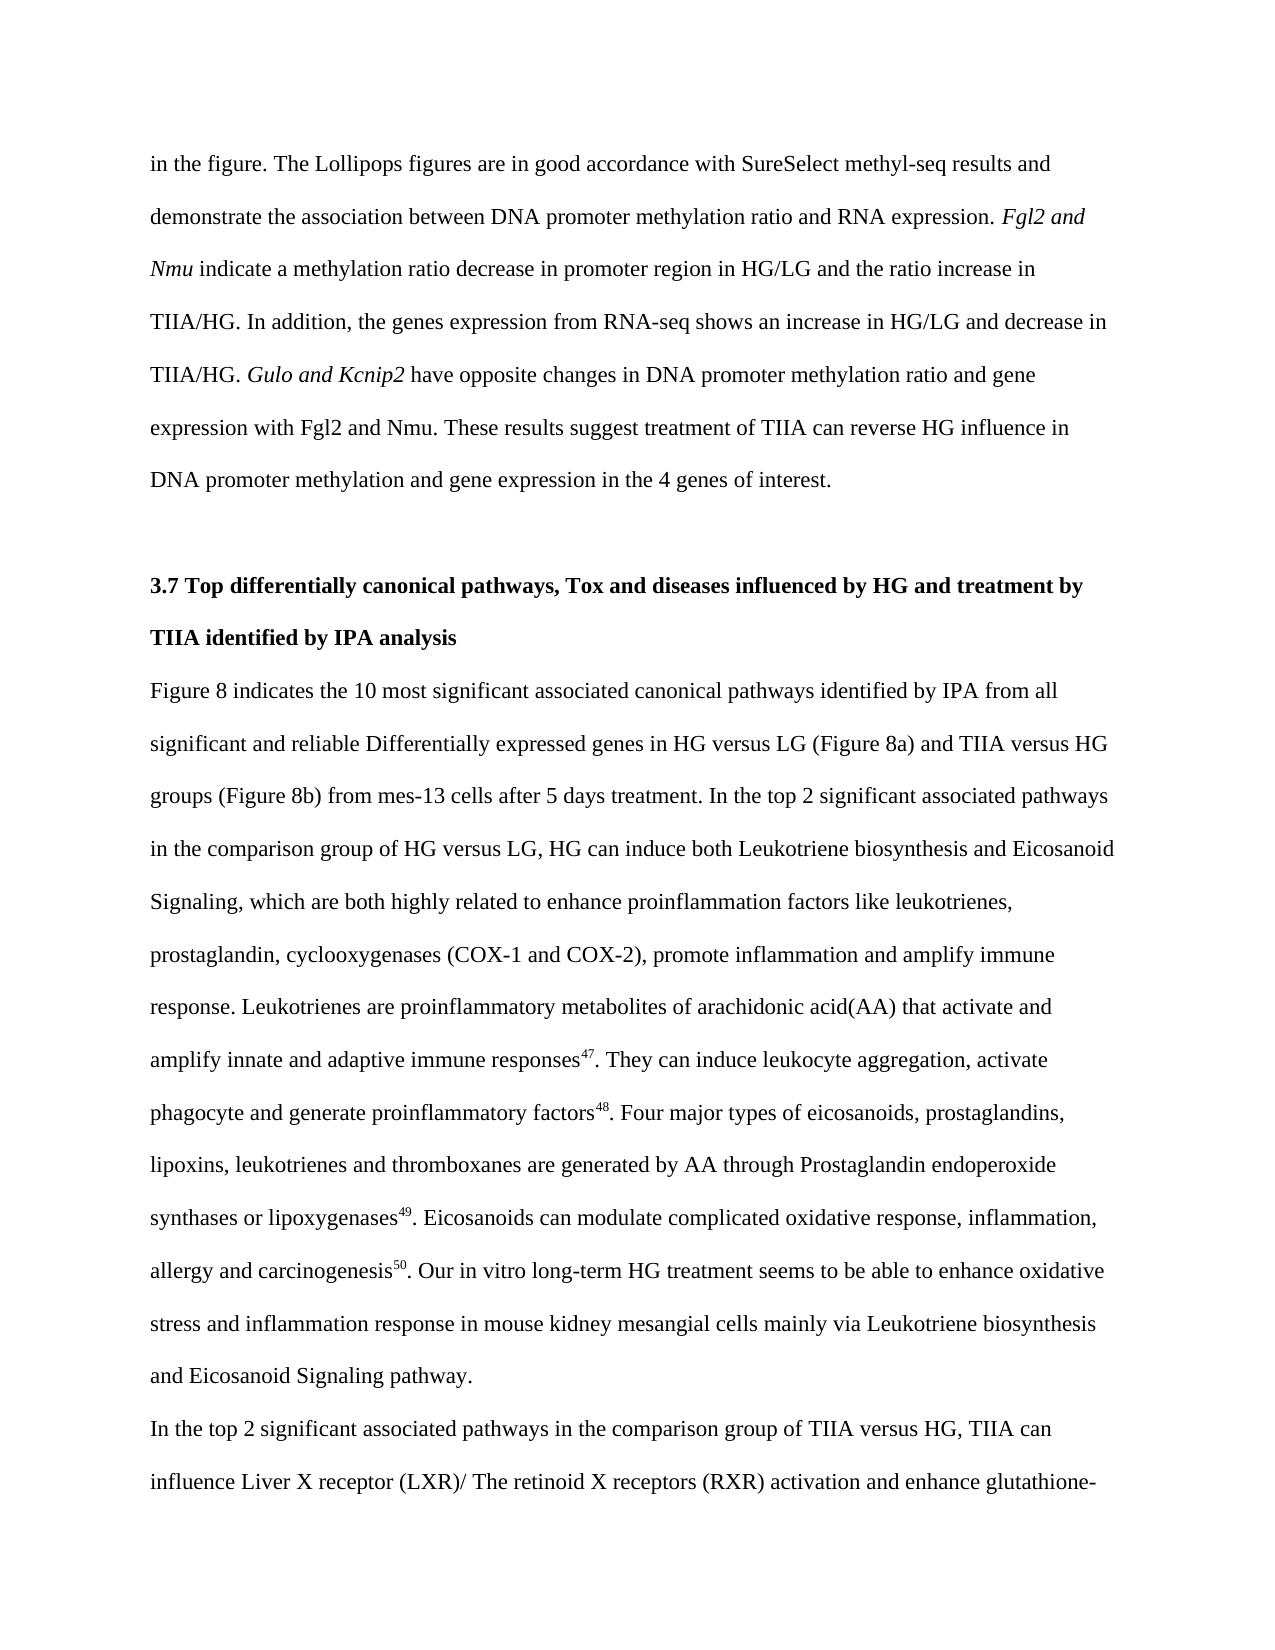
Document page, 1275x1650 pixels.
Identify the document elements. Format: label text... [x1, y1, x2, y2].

text 3.7 Top differentially canonical pathways, Tox and diseases influenced by HG and treatment by TIIA identified by IPA analysis [150, 572, 1125, 651]
text Figure 8 indicates the 10 most significant associated canonical pathways identified by IPA from all significant and reliable Differentially expressed genes in HG versus LG (Figure 8a) and TIIA versus HG groups (Figure 8b) from mes-13 cells after 5 days treatment. In the top 2 significant associated pathways in the comparison group of HG versus LG, HG can induce both Leukotriene biosynthesis and Eicosanoid Signaling, which are both highly related to enhance proinflammation factors like leukotrienes, prostaglandin, cyclooxygenases (COX-1 and COX-2), promote inflammation and amplify immune response. Leukotrienes are proinflammatory metabolites of arachidonic acid(AA) that activate and amplify innate and adaptive immune responses47. They can induce leukocyte aggregation, activate phagocyte and generate proinflammatory factors48. Four major types of eicosanoids, prostaglandins, lipoxins, leukotrienes and thromboxanes are generated by AA through Prostaglandin endoperoxide synthases or lipoxygenases49. Eicosanoids can modulate complicated oxidative response, inflammation, allergy and carcinogenesis50. Our in vitro long-term HG treatment seems to be able to enhance oxidative stress and inflammation response in mouse kidney mesangial cells mainly via Leukotriene biosynthesis and Eicosanoid Signaling pathway. [150, 677, 1125, 1389]
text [150, 150, 1125, 493]
